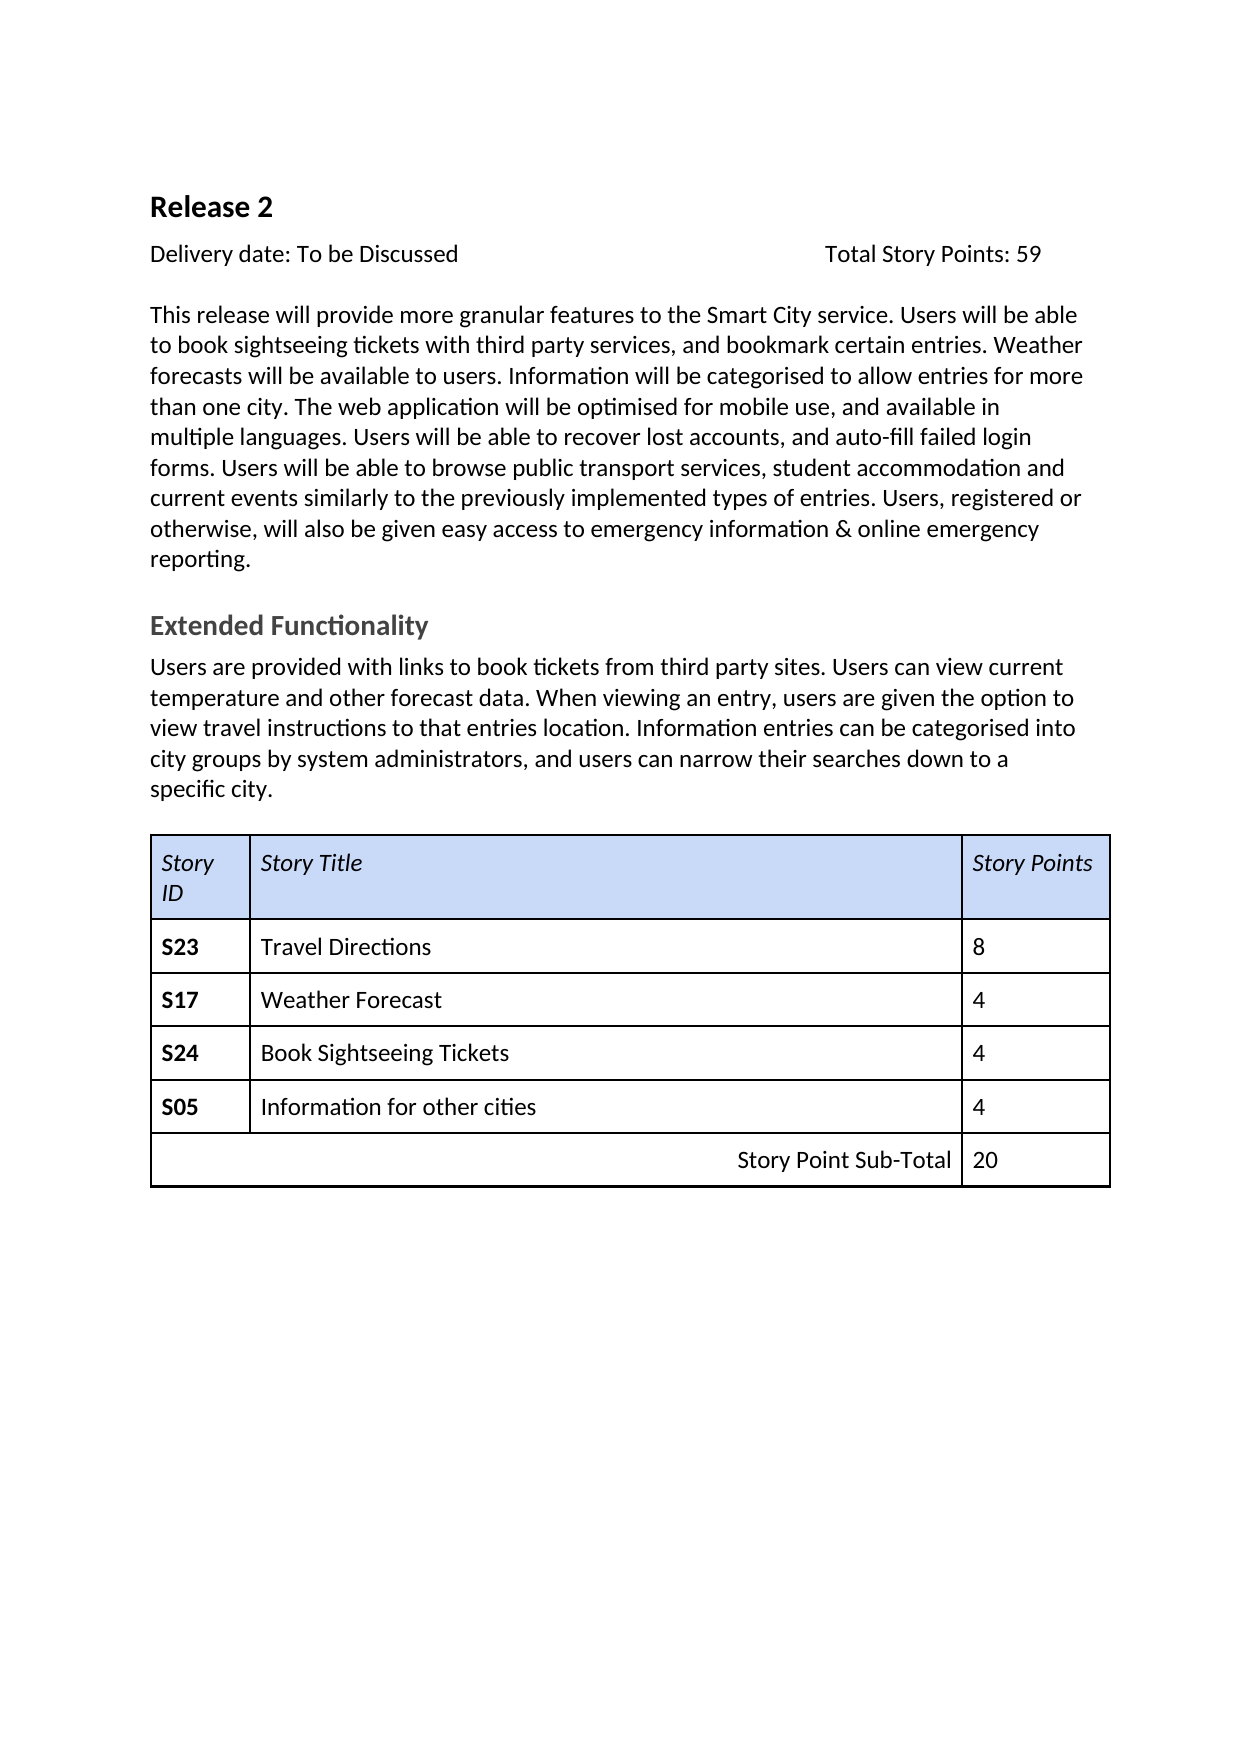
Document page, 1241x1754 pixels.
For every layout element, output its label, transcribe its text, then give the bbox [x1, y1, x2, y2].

table_cell 4 [963, 974, 1109, 1025]
table_cell S24 [152, 1027, 249, 1078]
table_cell S17 [152, 974, 249, 1025]
table_cell Weather Forecast [251, 974, 961, 1025]
text Delivery date: To be Discussed Total Story Points: 59 [150, 238, 1090, 269]
text This release will provide more granular features to the Smart City service. Users will be able to book sightseeing tickets with third party services, and bookmark certain entries. Weather forecasts will be available to users. Information will be categorised to allow entries for more than one city. The web application will be optimised for mobile use, and available in multiple languages. Users will be able to recover lost accounts, and auto-fill failed login forms. Users will be able to browse public transport services, student accommodation and current events similarly to the previously implemented types of entries. Users, registered or otherwise, will also be given easy access to emergency information & online emergency reporting. [150, 299, 1090, 574]
table_cell Travel Directions [251, 920, 961, 972]
table_cell 20 [963, 1134, 1109, 1185]
table_cell Book Sightseeing Tickets [251, 1027, 961, 1078]
table_cell 4 [963, 1081, 1109, 1132]
table_cell S05 [152, 1081, 249, 1132]
table_cell Story Point Sub-Total [152, 1134, 961, 1185]
table_header Story ID [152, 836, 249, 918]
text Release 2 [150, 187, 1090, 226]
table_cell 8 [963, 920, 1109, 972]
table_header Story Title [251, 836, 961, 918]
table_cell S23 [152, 920, 249, 972]
table_header Story Points [963, 836, 1109, 918]
table_cell 4 [963, 1027, 1109, 1078]
text Extended Functionality [150, 607, 1090, 643]
text Users are provided with links to book tickets from third party sites. Users can view current temperature and other forecast data. When viewing an entry, users are given the option to view travel instructions to that entries location. Information entries can be categorised into city groups by system administrators, and users can narrow their searches down to a specific city. [150, 651, 1090, 804]
table_cell Information for other cities [251, 1081, 961, 1132]
